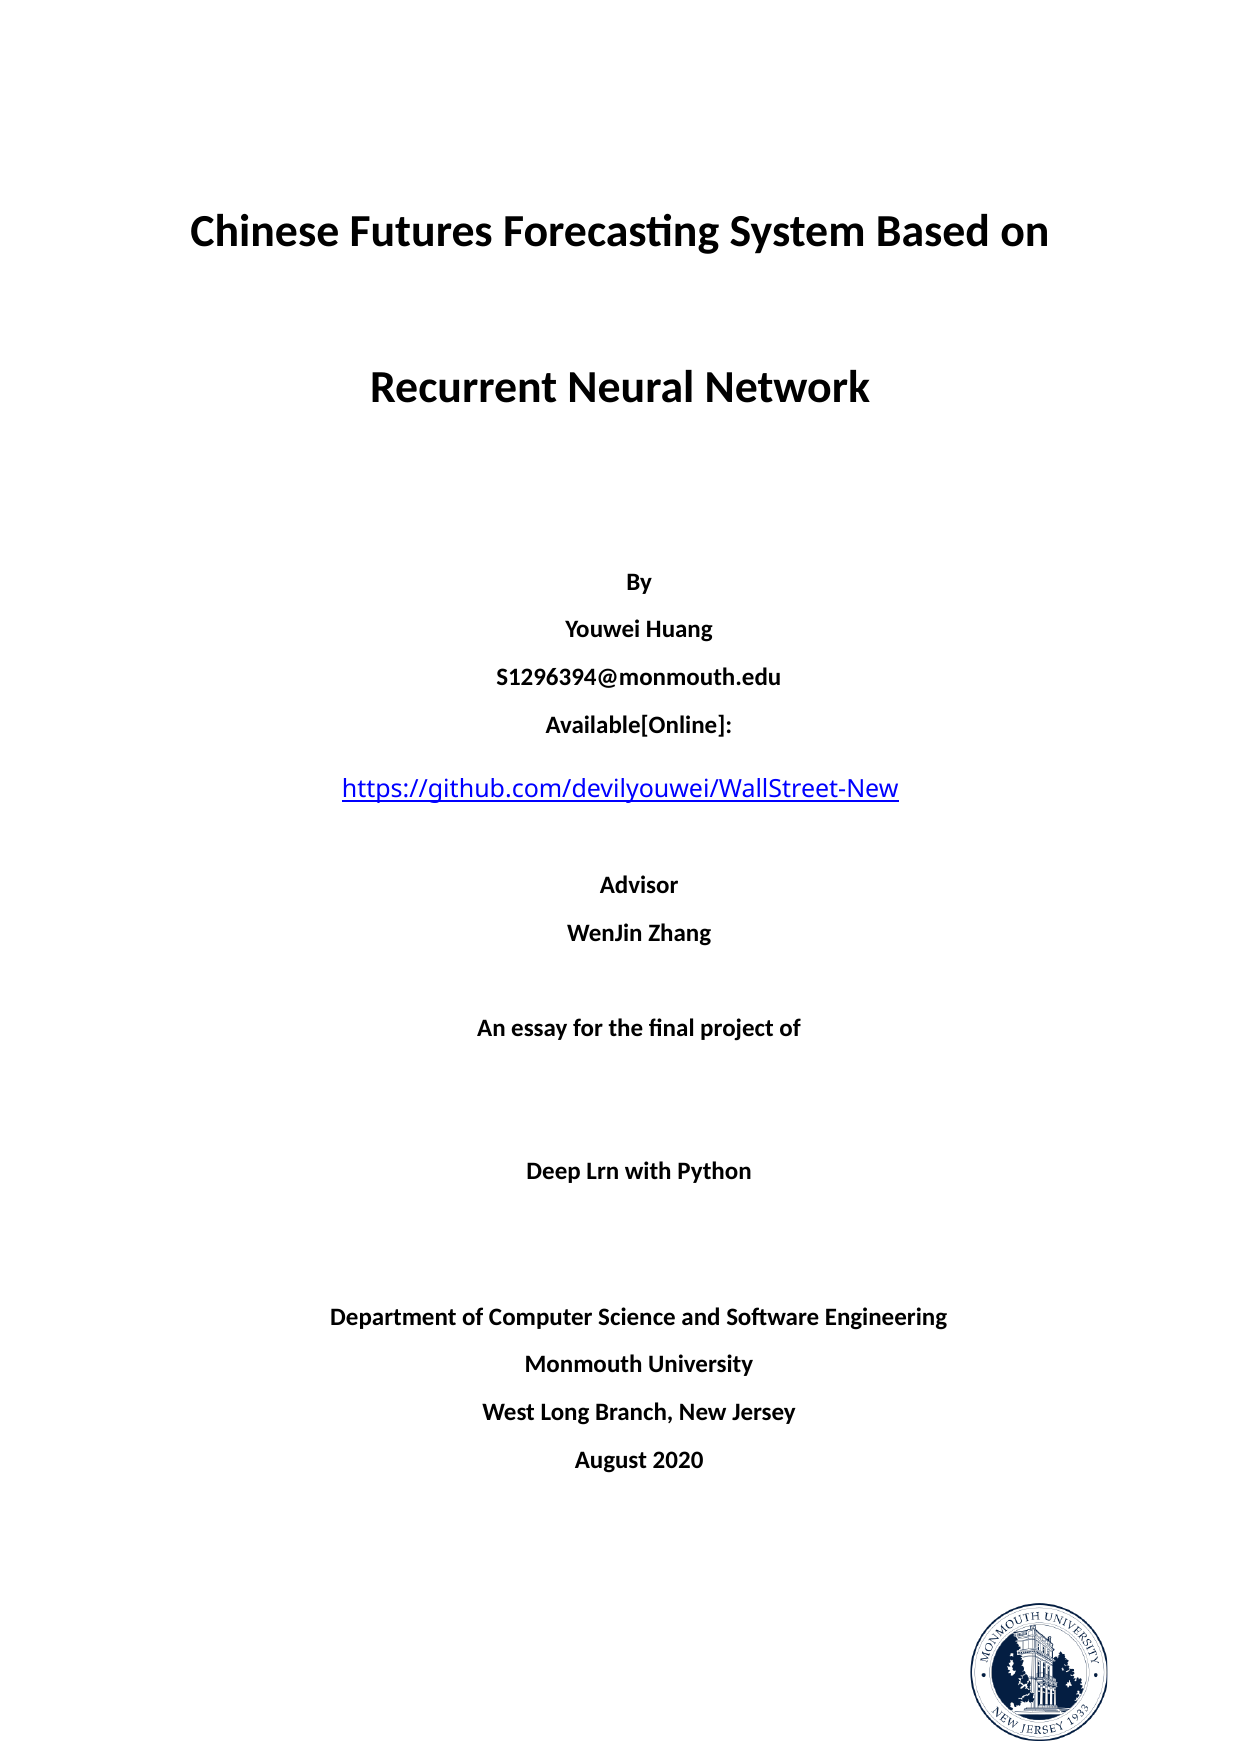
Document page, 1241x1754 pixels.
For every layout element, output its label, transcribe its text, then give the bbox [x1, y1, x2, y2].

text WenJin Zhang [112, 916, 1128, 948]
picture [970, 1603, 1108, 1741]
text August 2020 [112, 1443, 1128, 1475]
text Department of Computer Science and Software Engineering [112, 1300, 1128, 1332]
text Youwei Huang [112, 612, 1128, 645]
text By [112, 565, 1128, 597]
text West Long Branch, New Jersey [112, 1395, 1128, 1428]
text Available[Online]: [112, 708, 1128, 740]
text An essay for the final project of [112, 1011, 1128, 1044]
text Deep Lrn with Python [112, 1154, 1128, 1187]
text S1296394@monmouth.edu [112, 660, 1128, 693]
text Monmouth University [112, 1347, 1128, 1380]
text https://github.com/devilyouwei/WallStreet-New [112, 756, 1128, 821]
text Advisor [112, 868, 1128, 901]
subtitle Chinese Futures Forecasting System Based on Recurrent Neural Network [112, 197, 1128, 419]
